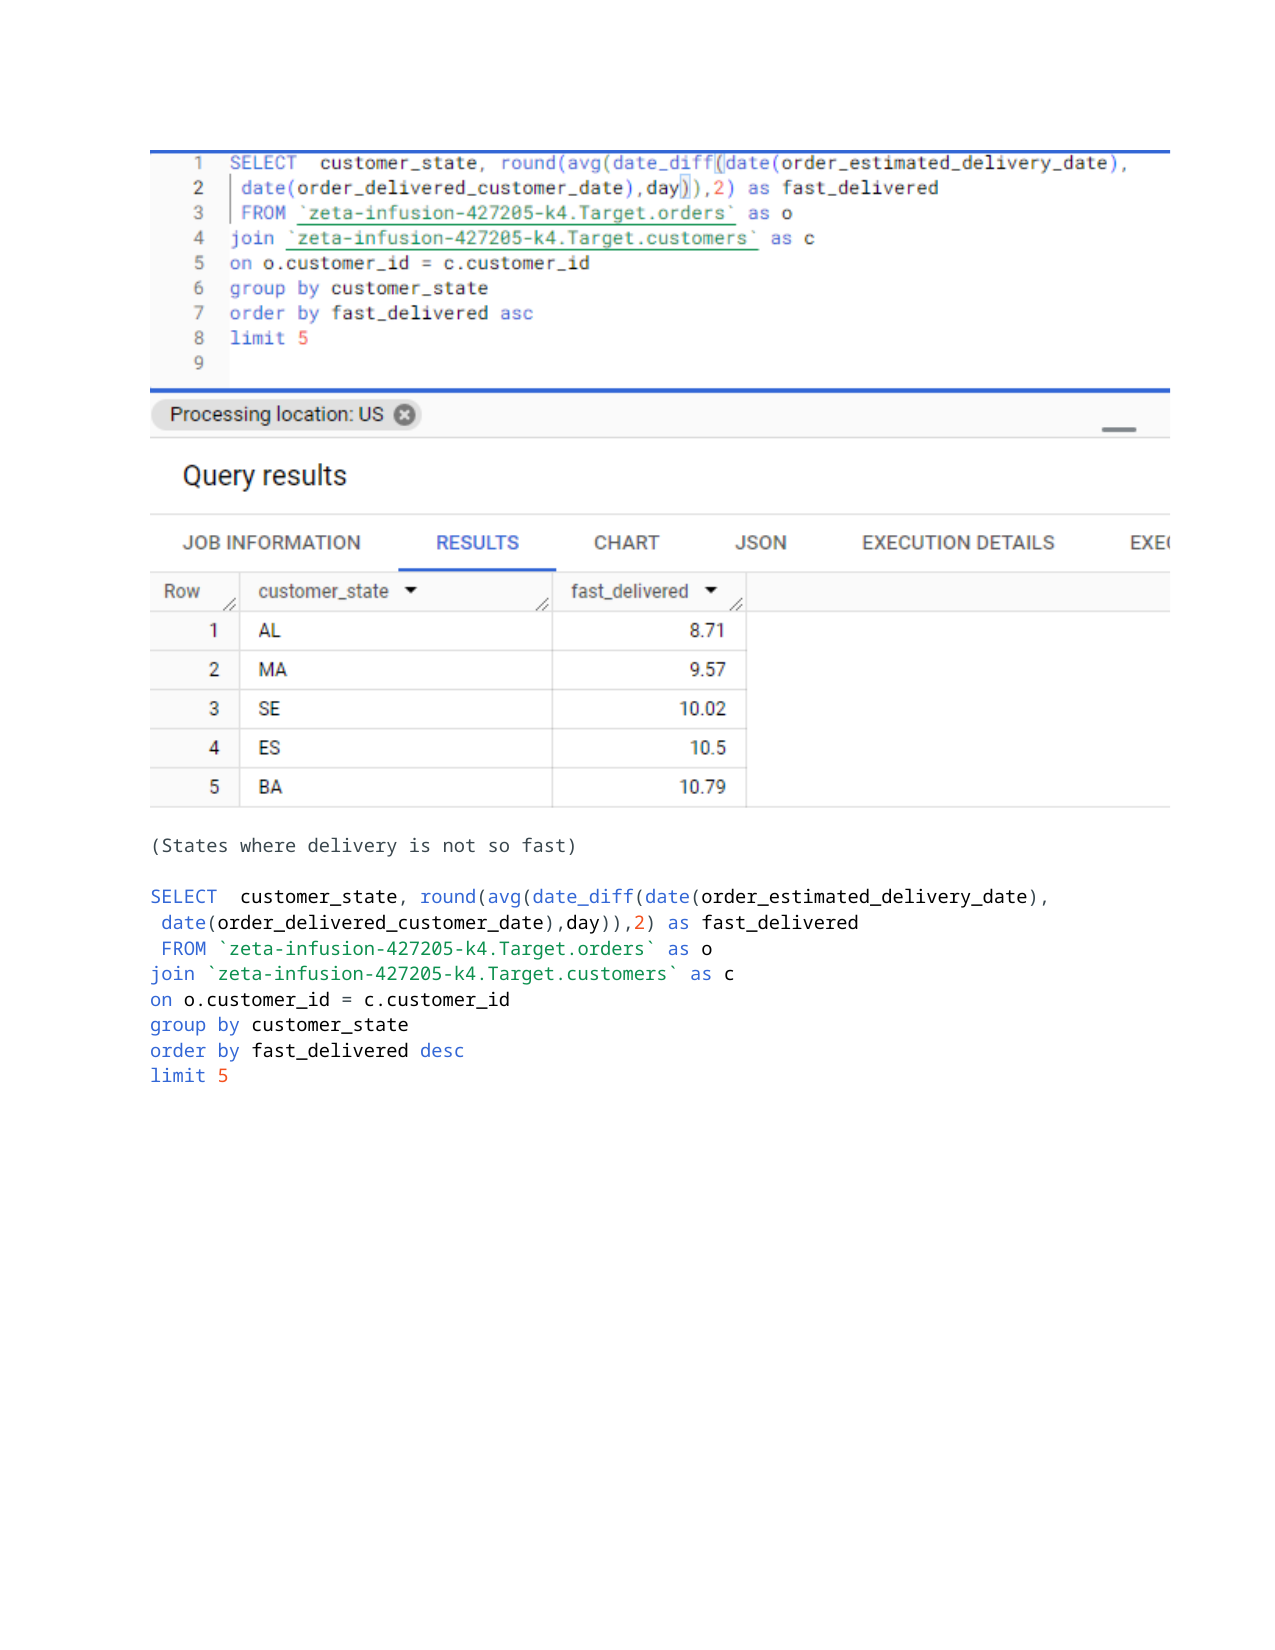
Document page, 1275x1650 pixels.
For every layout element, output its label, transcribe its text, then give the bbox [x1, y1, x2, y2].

text group by customer_state [150, 1011, 1125, 1037]
text SELECT customer_state, round(avg(date_diff(date(order_estimated_delivery_date), [150, 884, 1125, 909]
text join `zeta-infusion-427205-k4.Target.customers` as c [150, 960, 1125, 986]
picture [150, 150, 1171, 833]
text limit 5 [150, 1062, 1125, 1088]
text date(order_delivered_customer_date),day)),2) as fast_delivered [150, 909, 1125, 935]
text order by fast_delivered desc [150, 1037, 1125, 1062]
text (States where delivery is not so fast) [150, 833, 1125, 858]
text FROM `zeta-infusion-427205-k4.Target.orders` as o [150, 935, 1125, 960]
text on o.customer_id = c.customer_id [150, 986, 1125, 1011]
